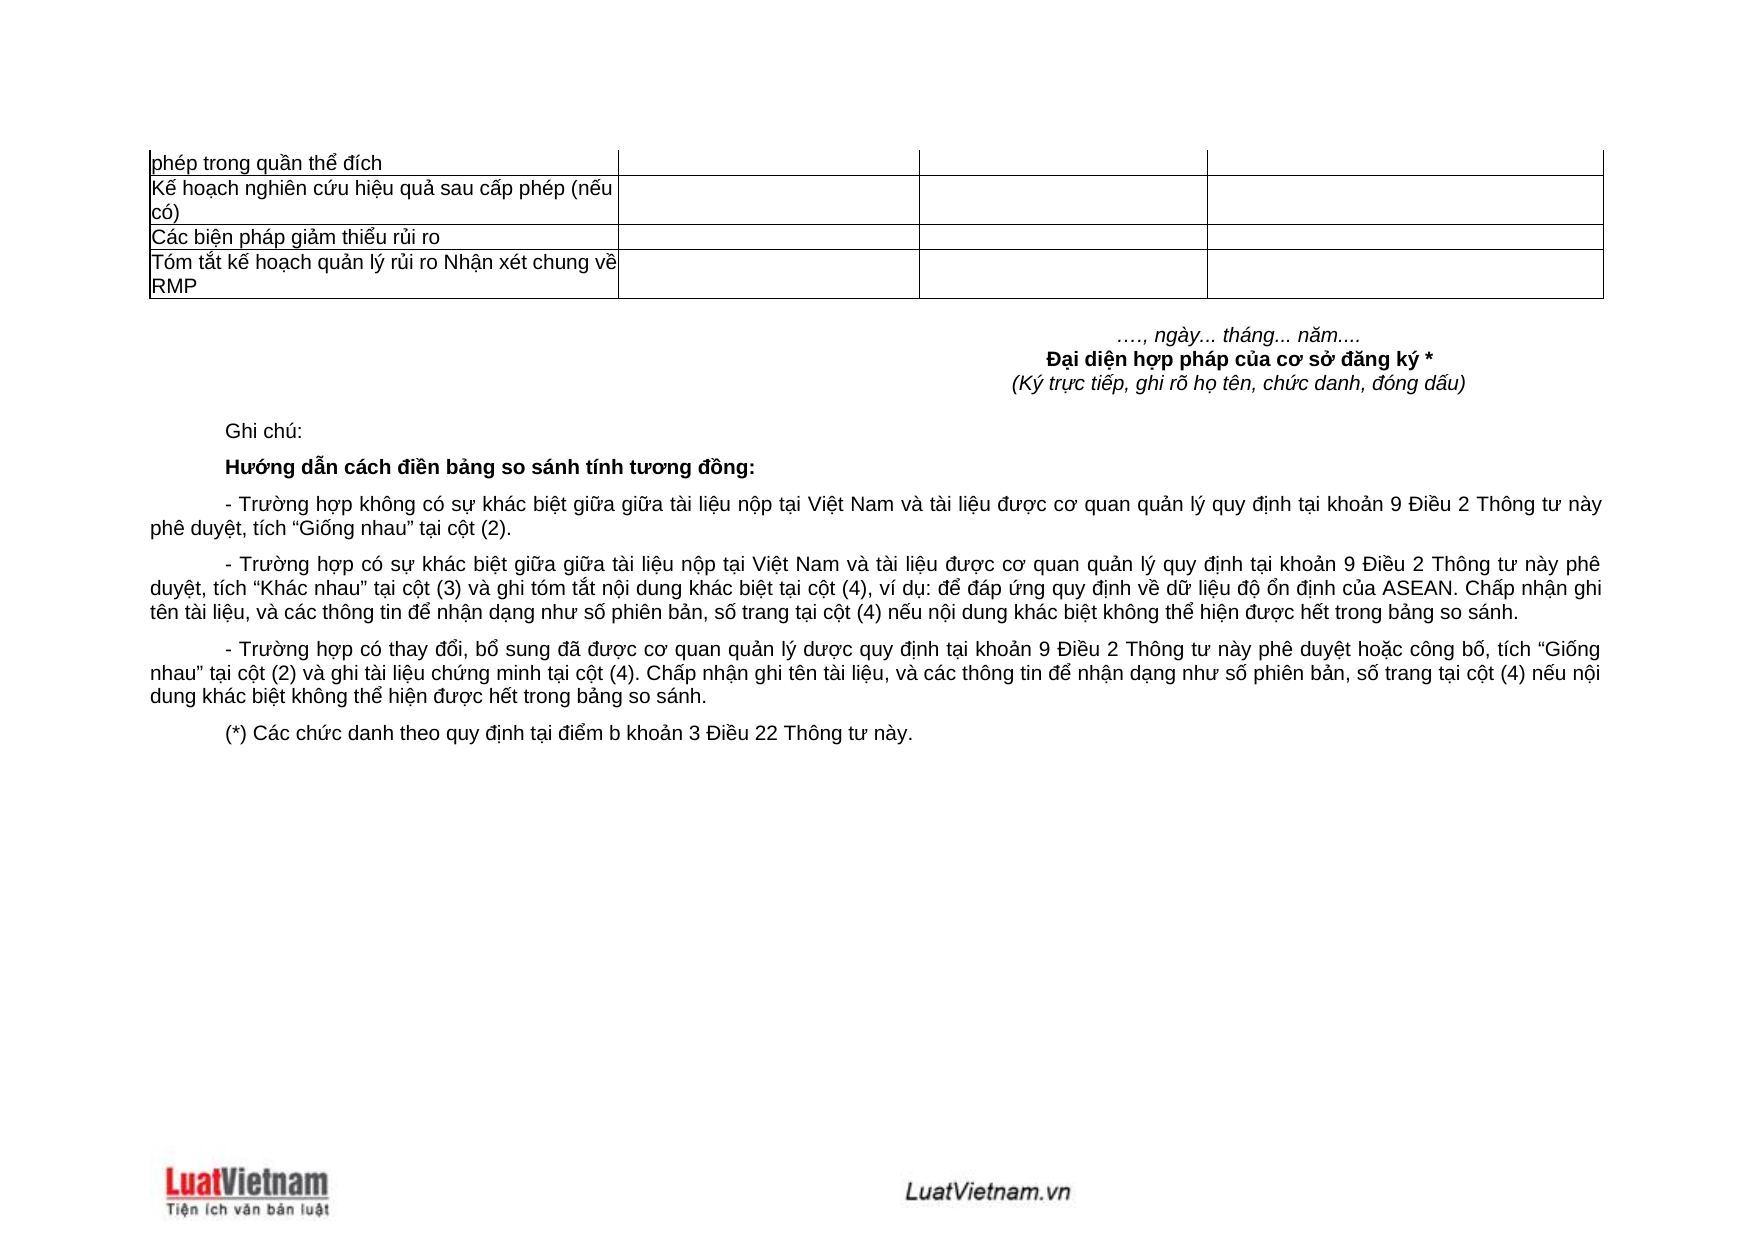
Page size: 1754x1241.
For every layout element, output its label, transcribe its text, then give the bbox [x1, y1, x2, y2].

text Ghi chú: [150, 419, 1604, 443]
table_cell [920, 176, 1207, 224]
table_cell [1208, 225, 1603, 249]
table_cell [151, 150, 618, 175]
text Hướng dẫn cách điền bảng so sánh tính tương đồng: [150, 455, 1604, 479]
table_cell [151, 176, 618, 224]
text (*) Các chức danh theo quy định tại điểm b khoản 3 Điều 22 Thông tư này. [150, 721, 1604, 745]
text - Trường hợp có sự khác biệt giữa giữa tài liệu nộp tại Việt Nam và tài liệu được cơ quan quản lý quy định tại khoản 9 Điều 2 Thông tư này phê duyệt, tích “Khác nhau” tại cột (3) và ghi tóm tắt nội dung khác biệt tại cột (4), ví dụ: để đáp ứng quy định về dữ liệu độ ổn định của ASEAN. Chấp nhận ghi tên tài liệu, và các thông tin để nhận dạng như số phiên bản, số trang tại cột (4) nếu nội dung khác biệt không thể hiện được hết trong bảng so sánh. [150, 552, 1604, 624]
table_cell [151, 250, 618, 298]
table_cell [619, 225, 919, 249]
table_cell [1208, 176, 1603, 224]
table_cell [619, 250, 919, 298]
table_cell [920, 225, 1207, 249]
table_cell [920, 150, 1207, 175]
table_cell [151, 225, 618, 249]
text - Trường hợp có thay đổi, bổ sung đã được cơ quan quản lý dược quy định tại khoản 9 Điều 2 Thông tư này phê duyệt hoặc công bố, tích “Giống nhau” tại cột (2) và ghi tài liệu chứng minh tại cột (4). Chấp nhận ghi tên tài liệu, và các thông tin để nhận dạng như số phiên bản, số trang tại cột (4) nếu nội dung khác biệt không thể hiện được hết trong bảng so sánh. [150, 636, 1604, 708]
text - Trường hợp không có sự khác biệt giữa giữa tài liệu nộp tại Việt Nam và tài liệu được cơ quan quản lý quy định tại khoản 9 Điều 2 Thông tư này phê duyệt, tích “Giống nhau” tại cột (2). [150, 492, 1604, 539]
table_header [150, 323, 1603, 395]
picture [150, 1145, 1090, 1240]
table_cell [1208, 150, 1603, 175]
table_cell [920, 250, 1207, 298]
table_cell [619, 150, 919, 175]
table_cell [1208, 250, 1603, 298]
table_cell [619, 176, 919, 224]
